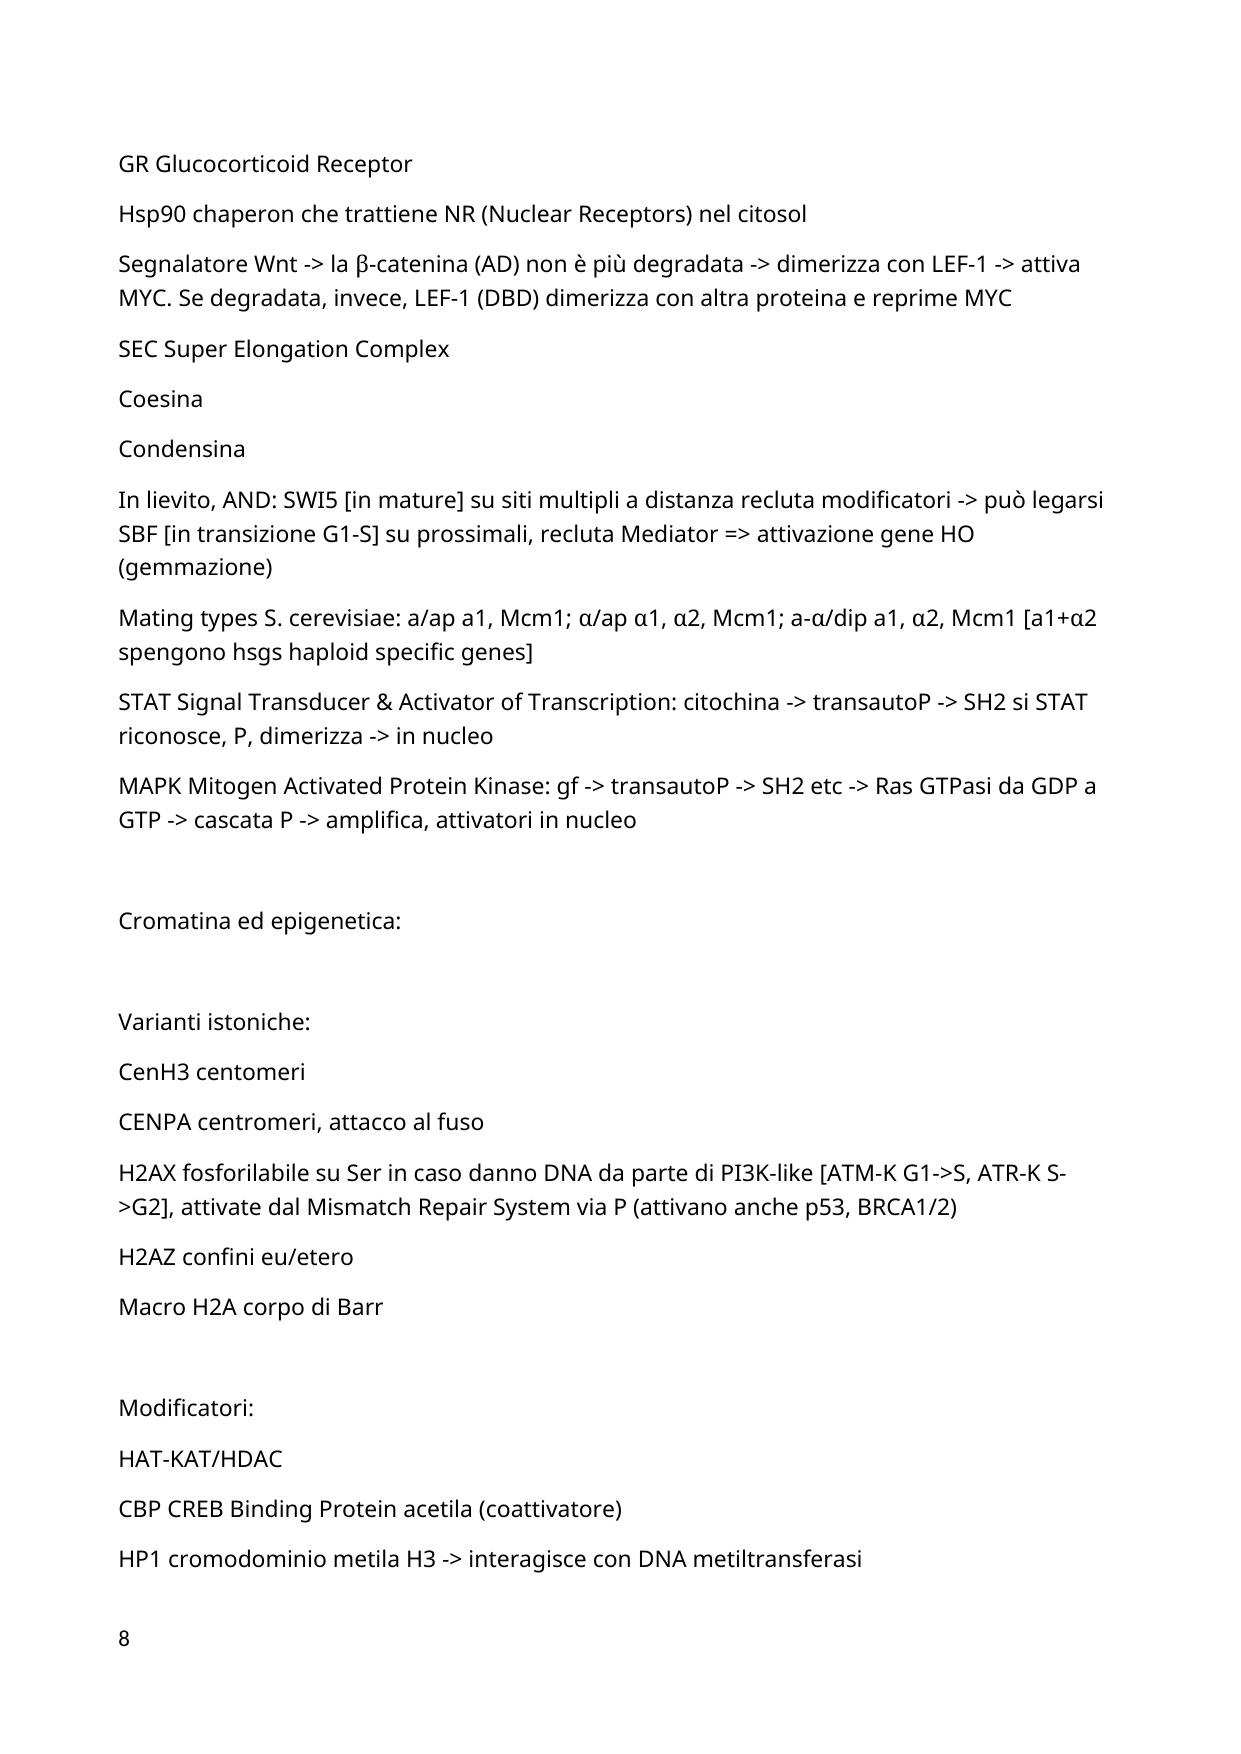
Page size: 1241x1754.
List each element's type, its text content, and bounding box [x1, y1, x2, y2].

text Condensina [118, 433, 1122, 465]
text HAT-KAT/HDAC [118, 1443, 1122, 1474]
text GR Glucocorticoid Receptor [118, 148, 1122, 179]
text STAT Signal Transducer & Activator of Transcription: citochina -> transautoP -> SH2 si STAT riconosce, P, dimerizza -> in nucleo [118, 686, 1122, 751]
text Modificatori: [118, 1392, 1122, 1423]
text Cromatina ed epigenetica: [118, 905, 1122, 936]
text MAPK Mitogen Activated Protein Kinase: gf -> transautoP -> SH2 etc -> Ras GTPasi da GDP a GTP -> cascata P -> amplifica, attivatori in nucleo [118, 770, 1122, 835]
text H2AZ confini eu/etero [118, 1241, 1122, 1272]
text CENPA centromeri, attacco al fuso [118, 1106, 1122, 1138]
text Macro H2A corpo di Barr [118, 1291, 1122, 1323]
text Hsp90 chaperon che trattiene NR (Nuclear Receptors) nel citosol [118, 198, 1122, 229]
text CenH3 centomeri [118, 1056, 1122, 1087]
text H2AX fosforilabile su Ser in caso danno DNA da parte di PI3K-like [ATM-K G1->S, ATR-K S->G2], attivate dal Mismatch Repair System via P (attivano anche p53, BRCA1/2) [118, 1157, 1122, 1222]
text SEC Super Elongation Complex [118, 333, 1122, 364]
text Mating types S. cerevisiae: a/ap a1, Mcm1; α/ap α1, α2, Mcm1; a-α/dip a1, α2, Mcm1 [a1+α2 spengono hsgs haploid specific genes] [118, 602, 1122, 667]
text HP1 cromodominio metila H3 -> interagisce con DNA metiltransferasi [118, 1543, 1122, 1575]
text Varianti istoniche: [118, 1006, 1122, 1037]
text Segnalatore Wnt -> la β-catenina (AD) non è più degradata -> dimerizza con LEF-1 -> attiva MYC. Se degradata, invece, LEF-1 (DBD) dimerizza con altra proteina e reprime MYC [118, 248, 1122, 313]
text Coesina [118, 383, 1122, 414]
text In lievito, AND: SWI5 [in mature] su siti multipli a distanza recluta modificatori -> può legarsi SBF [in transizione G1-S] su prossimali, recluta Mediator => attivazione gene HO (gemmazione) [118, 484, 1122, 583]
text CBP CREB Binding Protein acetila (coattivatore) [118, 1493, 1122, 1524]
